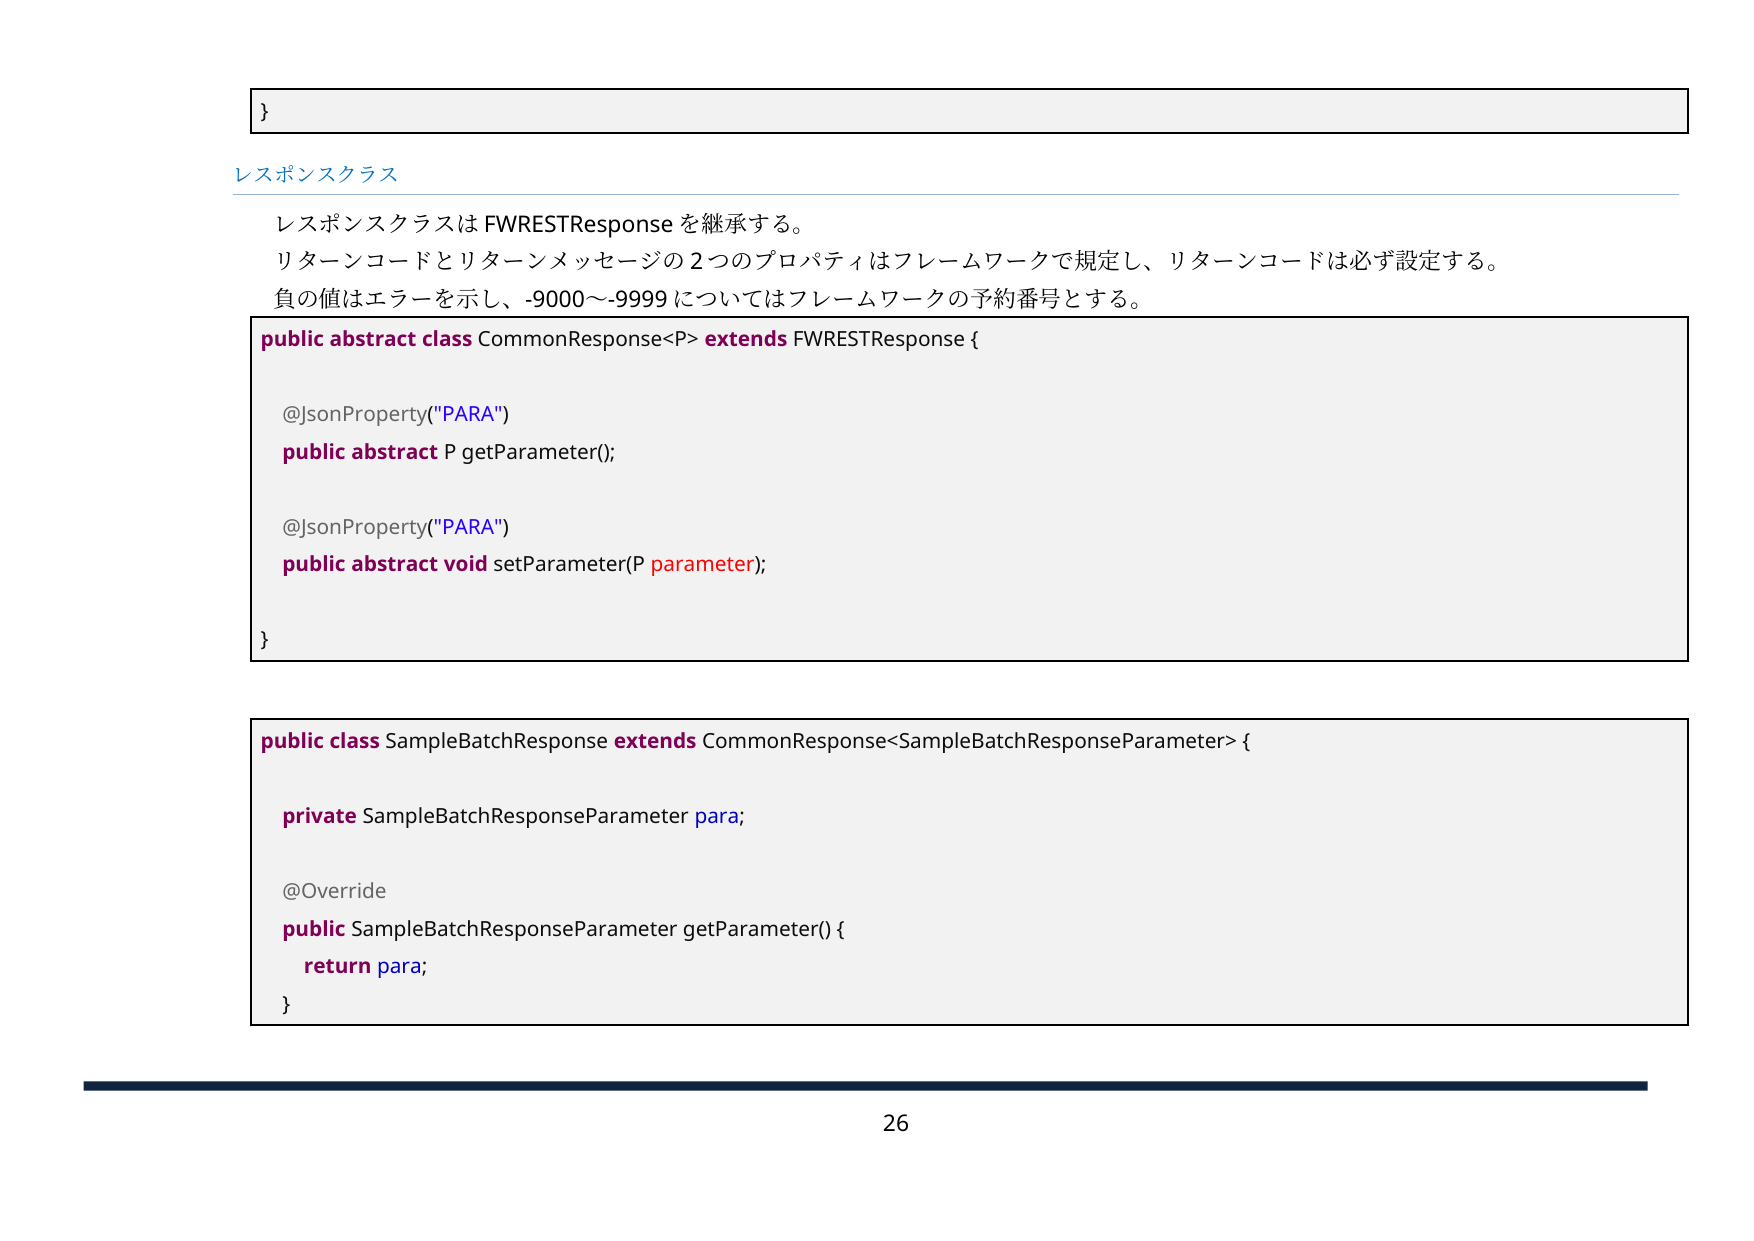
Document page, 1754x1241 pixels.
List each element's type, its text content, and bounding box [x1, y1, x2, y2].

text return para; [252, 943, 1687, 981]
text public class SampleBatchResponse extends CommonResponse<SampleBatchResponseParameter> { [252, 720, 1687, 756]
text 負の値はエラーを示し、-9000～-9999についてはフレームワークの予約番号とする。 [235, 278, 1679, 316]
text public abstract void setParameter(P parameter); [252, 541, 1687, 578]
subtitle レスポンスクラス [232, 154, 1679, 195]
text private SampleBatchResponseParameter para; [252, 793, 1687, 831]
text @JsonProperty("PARA") [252, 391, 1687, 428]
text } [252, 616, 1687, 660]
text レスポンスクラスはFWRESTResponseを継承する。 [235, 203, 1679, 241]
text public SampleBatchResponseParameter getParameter() { [252, 906, 1687, 943]
text public abstract P getParameter(); [252, 428, 1687, 466]
text } [252, 90, 1687, 132]
text @JsonProperty("PARA") [252, 503, 1687, 541]
text リターンコードとリターンメッセージの2つのプロパティはフレームワークで規定し、リターンコードは必ず設定する。 [235, 241, 1679, 278]
text } [252, 981, 1687, 1024]
text @Override [252, 868, 1687, 906]
text public abstract class CommonResponse<P> extends FWRESTResponse { [252, 318, 1687, 353]
